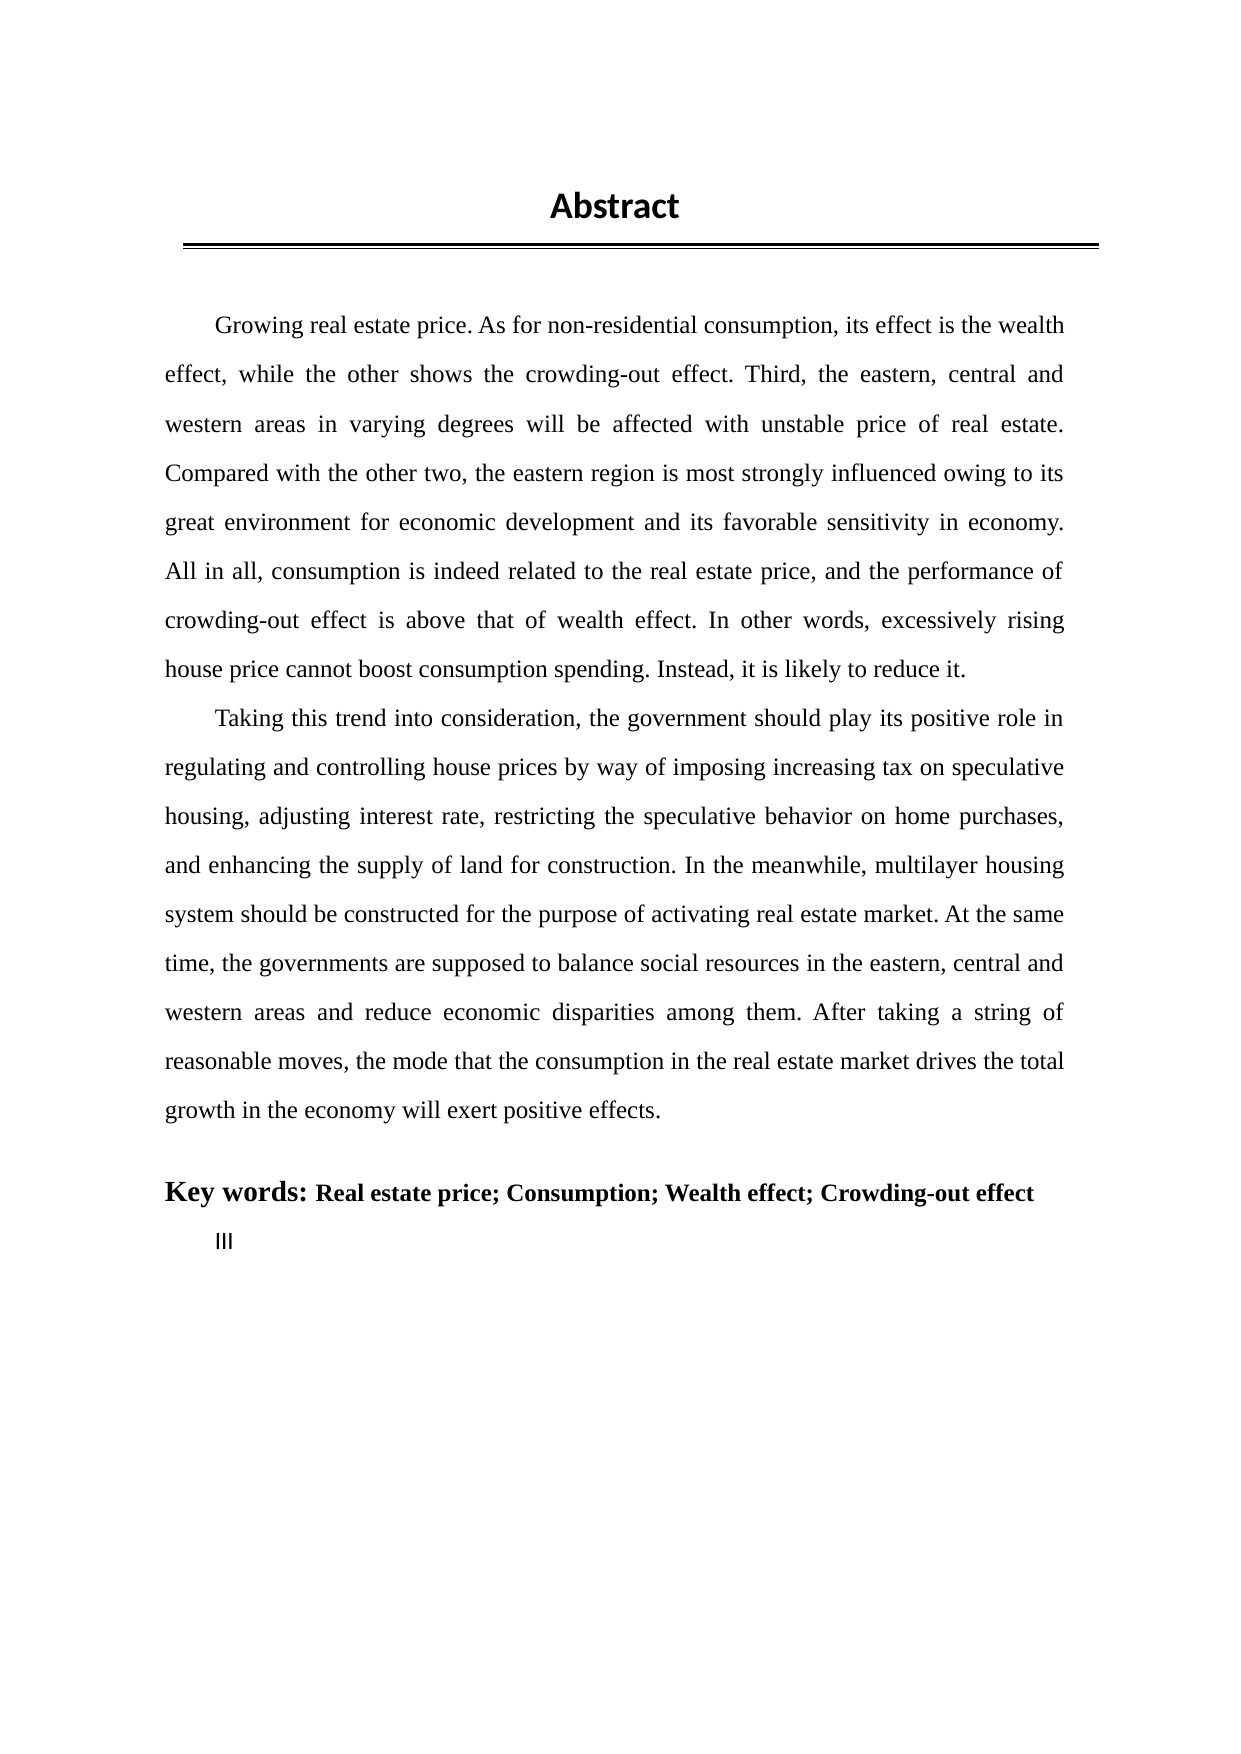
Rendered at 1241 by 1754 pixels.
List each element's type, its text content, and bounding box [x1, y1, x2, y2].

text Key words: Real estate price; Consumption; Wealth effect; Crowding-out effect [164, 1174, 1065, 1207]
text Abstract [164, 176, 1065, 228]
text III [164, 1207, 1065, 1256]
text Taking this trend into consideration, the government should play its positive role in regulating and controlling house prices by way of imposing increasing tax on speculative housing, adjusting interest rate, restricting the speculative behavior on home purchases, and enhancing the supply of land for construction. In the meanwhile, multilayer housing system should be constructed for the purpose of activating real estate market. At the same time, the governments are supposed to balance social resources in the eastern, central and western areas and reduce economic disparities among them. After taking a string of reasonable moves, the mode that the consumption in the real estate market drives the total growth in the economy will exert positive effects. [164, 683, 1065, 1124]
text Growing real estate price. As for non-residential consumption, its effect is the wealth effect, while the other shows the crowding-out effect. Third, the eastern, central and western areas in varying degrees will be affected with unstable price of real estate. Compared with the other two, the eastern region is most strongly influenced owing to its great environment for economic development and its favorable sensitivity in economy. All in all, consumption is indeed related to the real estate price, and the performance of crowding-out effect is above that of wealth effect. In other words, excessively rising house price cannot boost consumption spending. Instead, it is likely to reduce it. [164, 290, 1065, 683]
